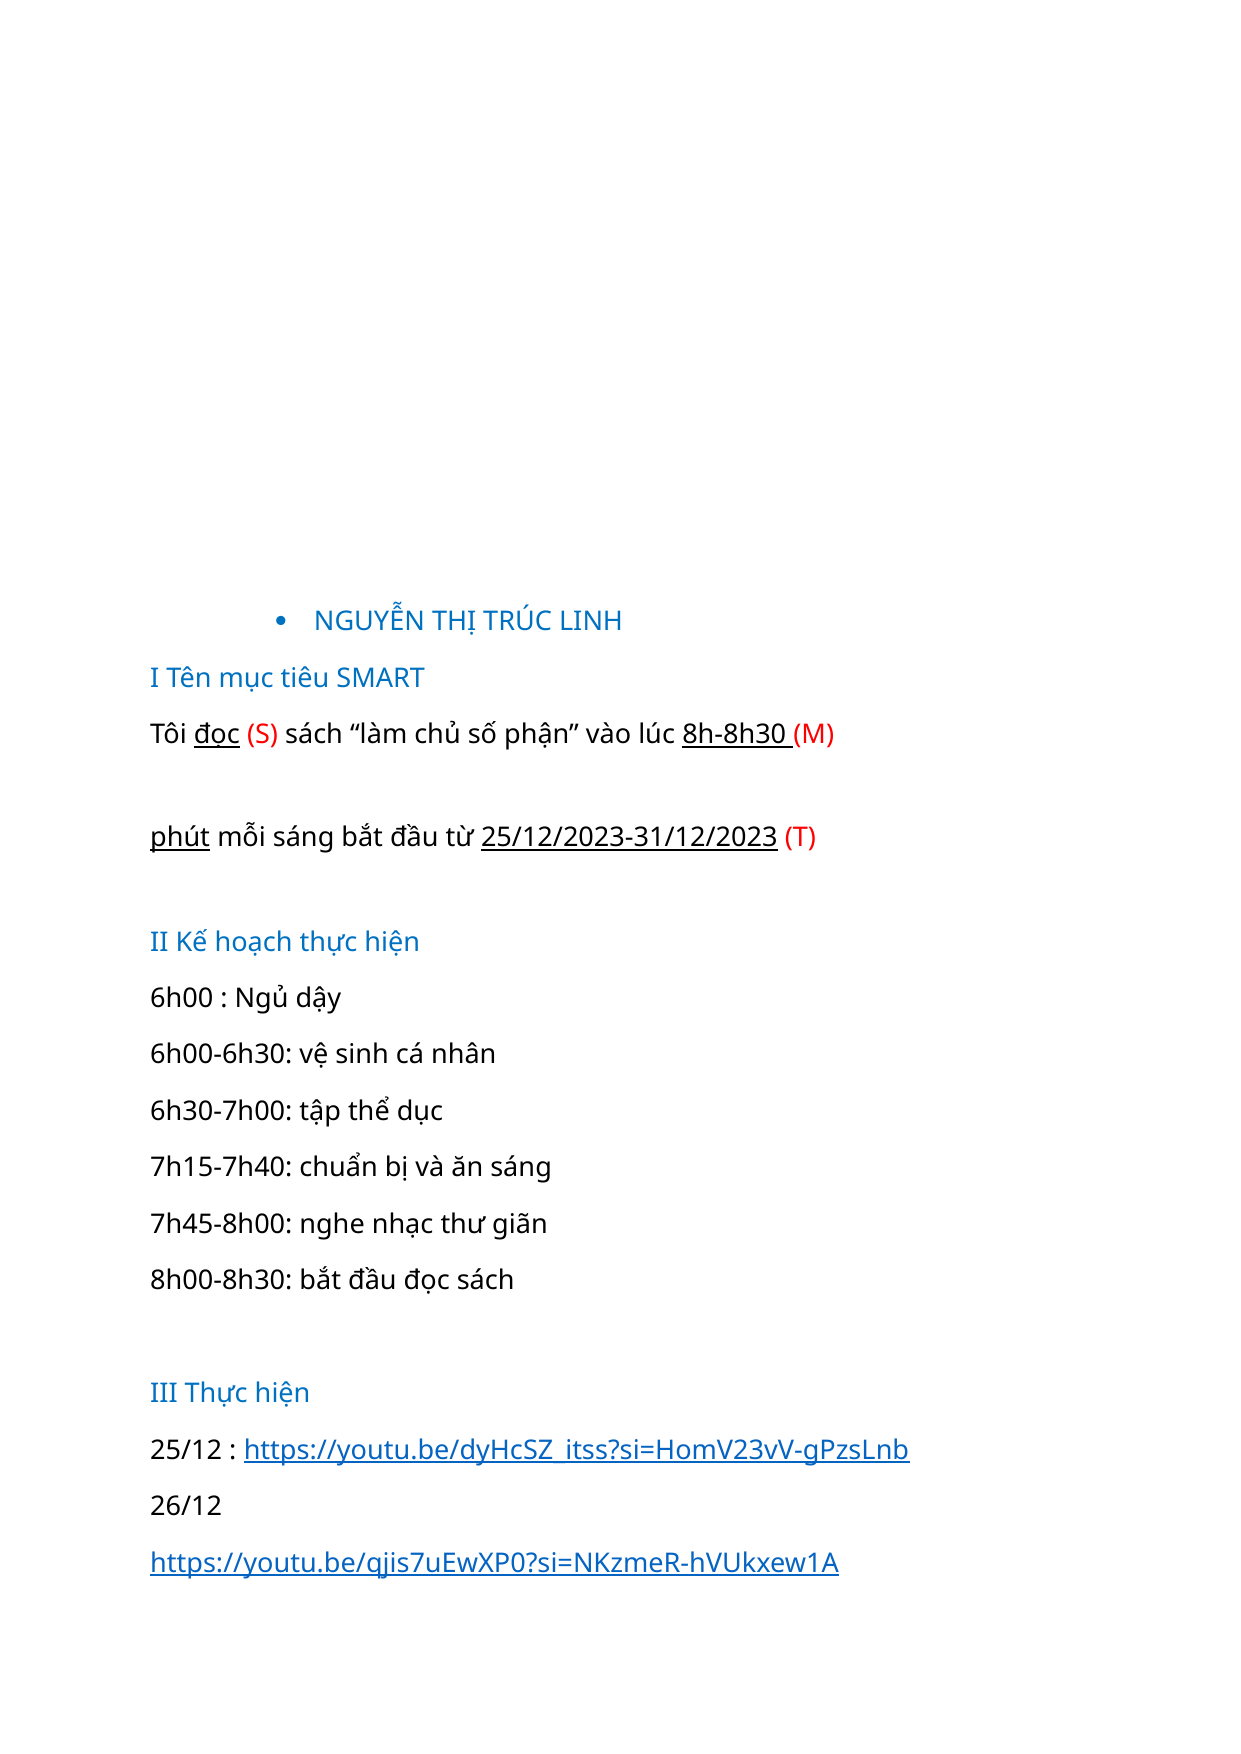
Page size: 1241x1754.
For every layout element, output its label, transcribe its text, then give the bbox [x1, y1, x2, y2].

text I Tên mục tiêu SMART [150, 658, 1090, 695]
text 6h00-6h30: vệ sinh cá nhân [150, 1035, 1090, 1072]
text 6h30-7h00: tập thể dục [150, 1091, 1090, 1128]
text https://youtu.be/qjis7uEwXP0?si=NKzmeR-hVUkxew1A [150, 1543, 1090, 1580]
text phút mỗi sáng bắt đầu từ 25/12/2023-31/12/2023 (T) [150, 818, 1090, 855]
list NGUYỄN THỊ TRÚC LINH [276, 602, 1090, 638]
text 7h15-7h40: chuẩn bị và ăn sáng [150, 1148, 1090, 1185]
text III Thực hiện [150, 1374, 1090, 1411]
text II Kế hoạch thực hiện [150, 922, 1090, 959]
text 25/12 : https://youtu.be/dyHcSZ_itss?si=HomV23vV-gPzsLnb [150, 1430, 1090, 1467]
text 26/12 [150, 1487, 1090, 1523]
text 8h00-8h30: bắt đầu đọc sách [150, 1261, 1090, 1298]
text 7h45-8h00: nghe nhạc thư giãn [150, 1204, 1090, 1241]
text Tôi đọc (S) sách “làm chủ số phận” vào lúc 8h-8h30 (M) [150, 714, 1090, 751]
text 6h00 : Ngủ dậy [150, 978, 1090, 1015]
